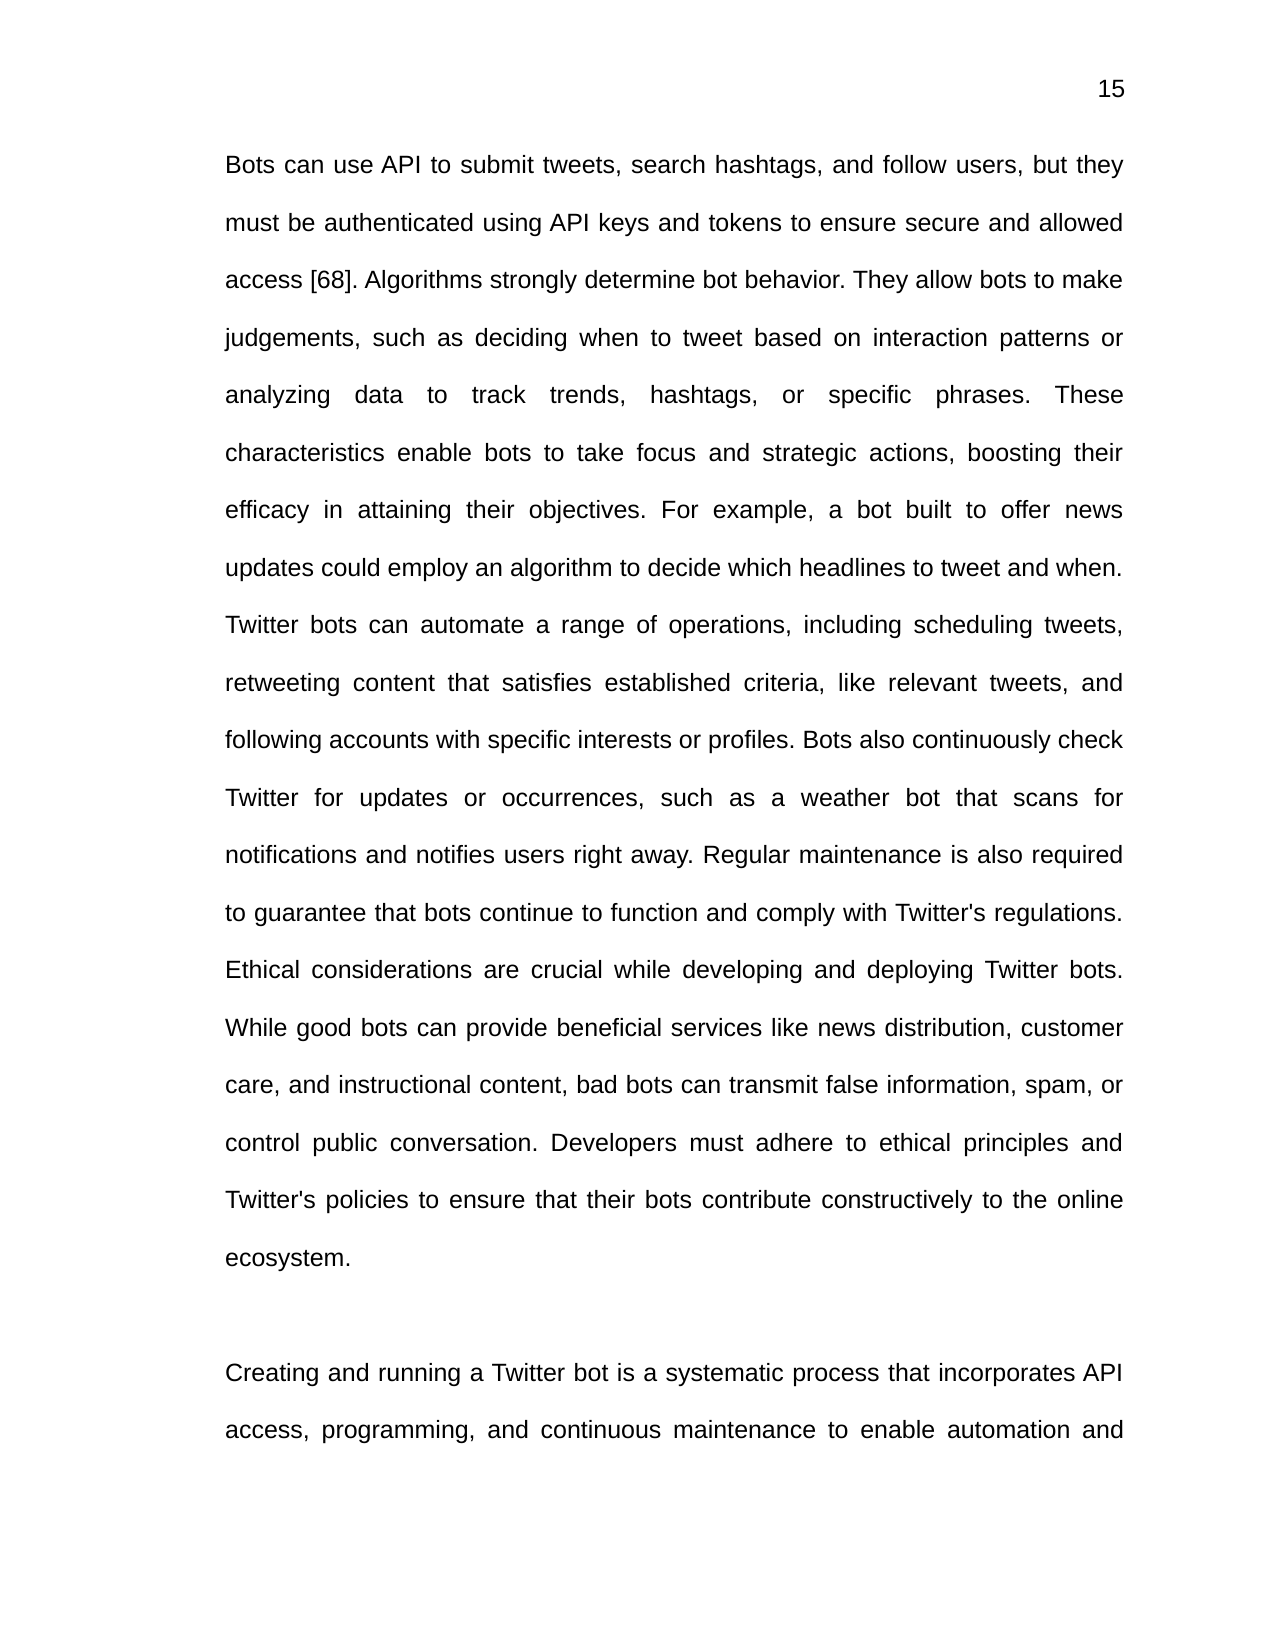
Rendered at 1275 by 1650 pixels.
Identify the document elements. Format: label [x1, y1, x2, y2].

list [225, 1357, 1125, 1444]
list [225, 150, 1125, 1271]
